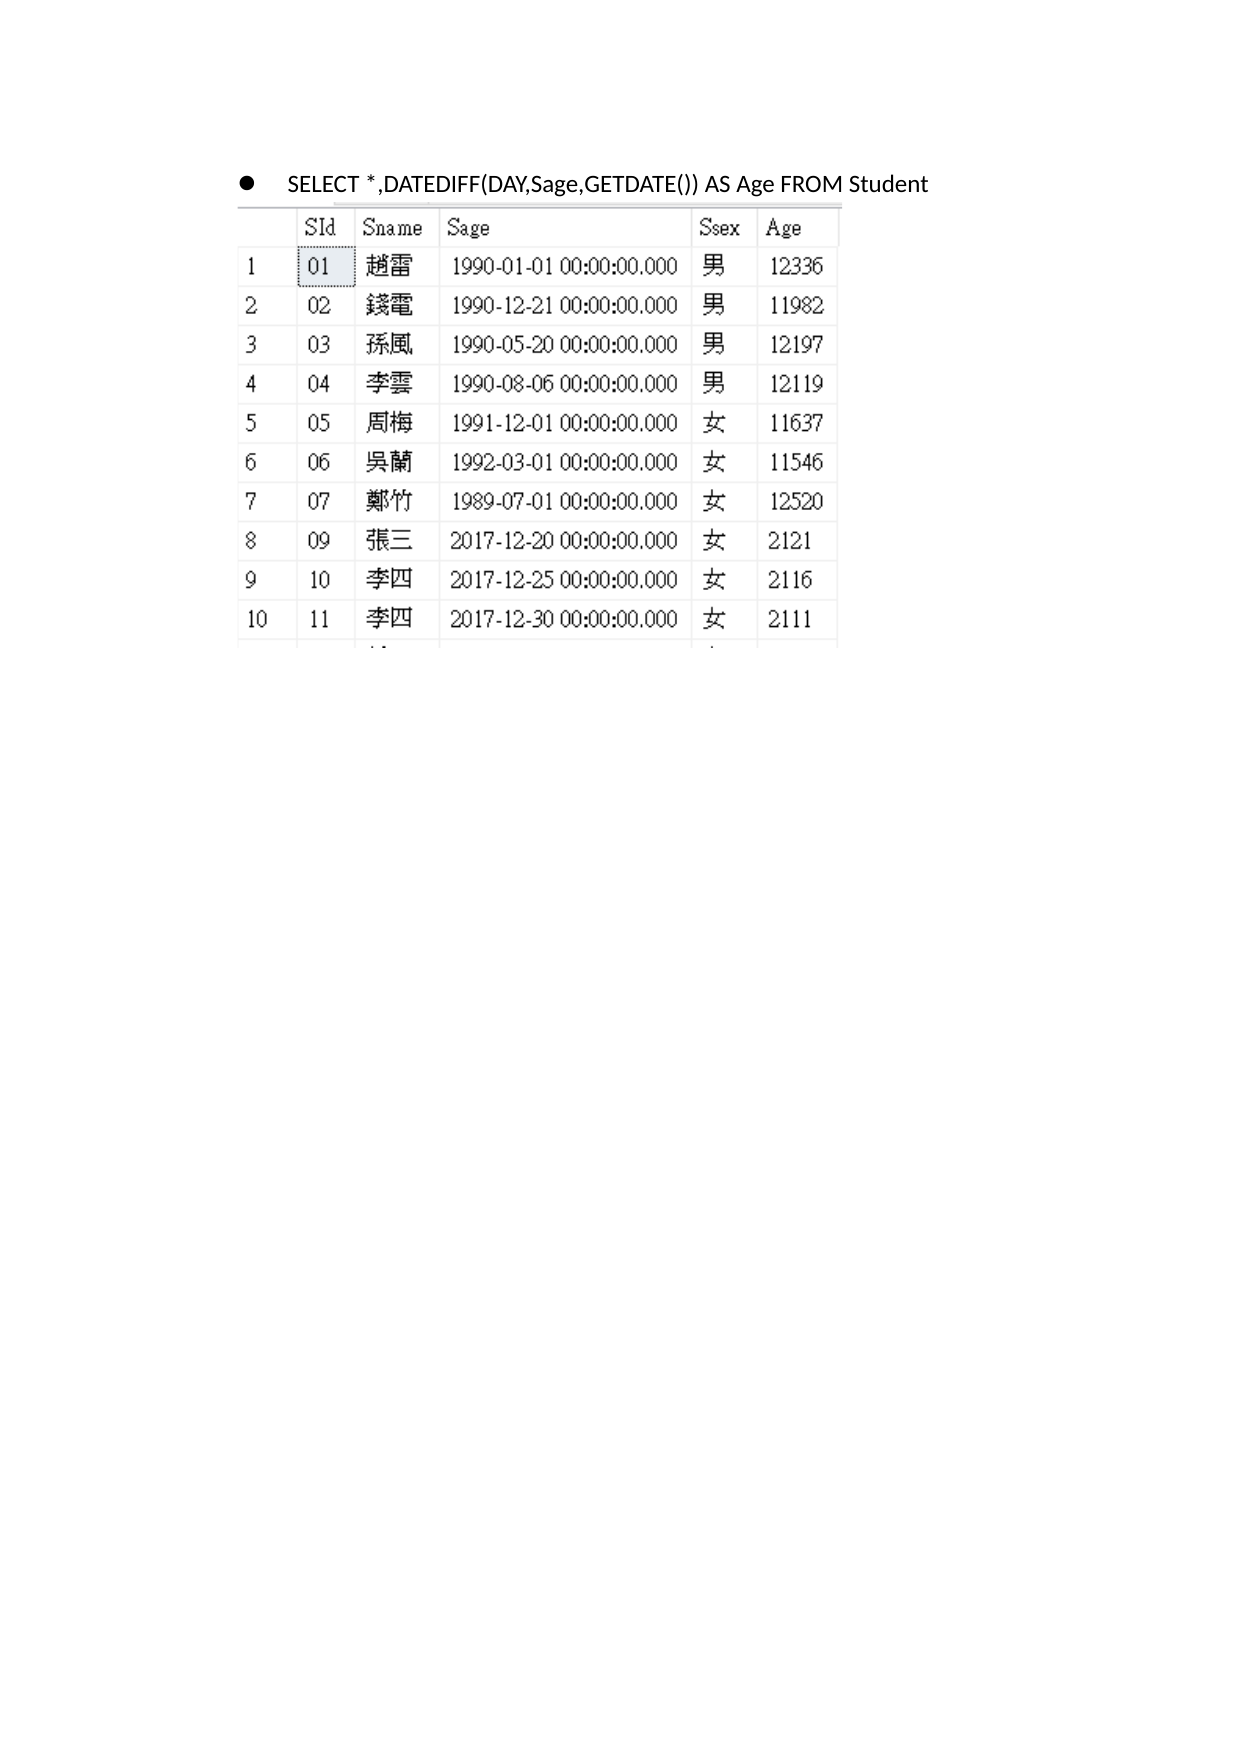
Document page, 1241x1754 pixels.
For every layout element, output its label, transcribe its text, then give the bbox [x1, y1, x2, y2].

picture [237, 202, 843, 648]
list SELECT *,DATEDIFF(DAY,Sage,GETDATE()) AS Age FROM Student [237, 164, 1053, 202]
